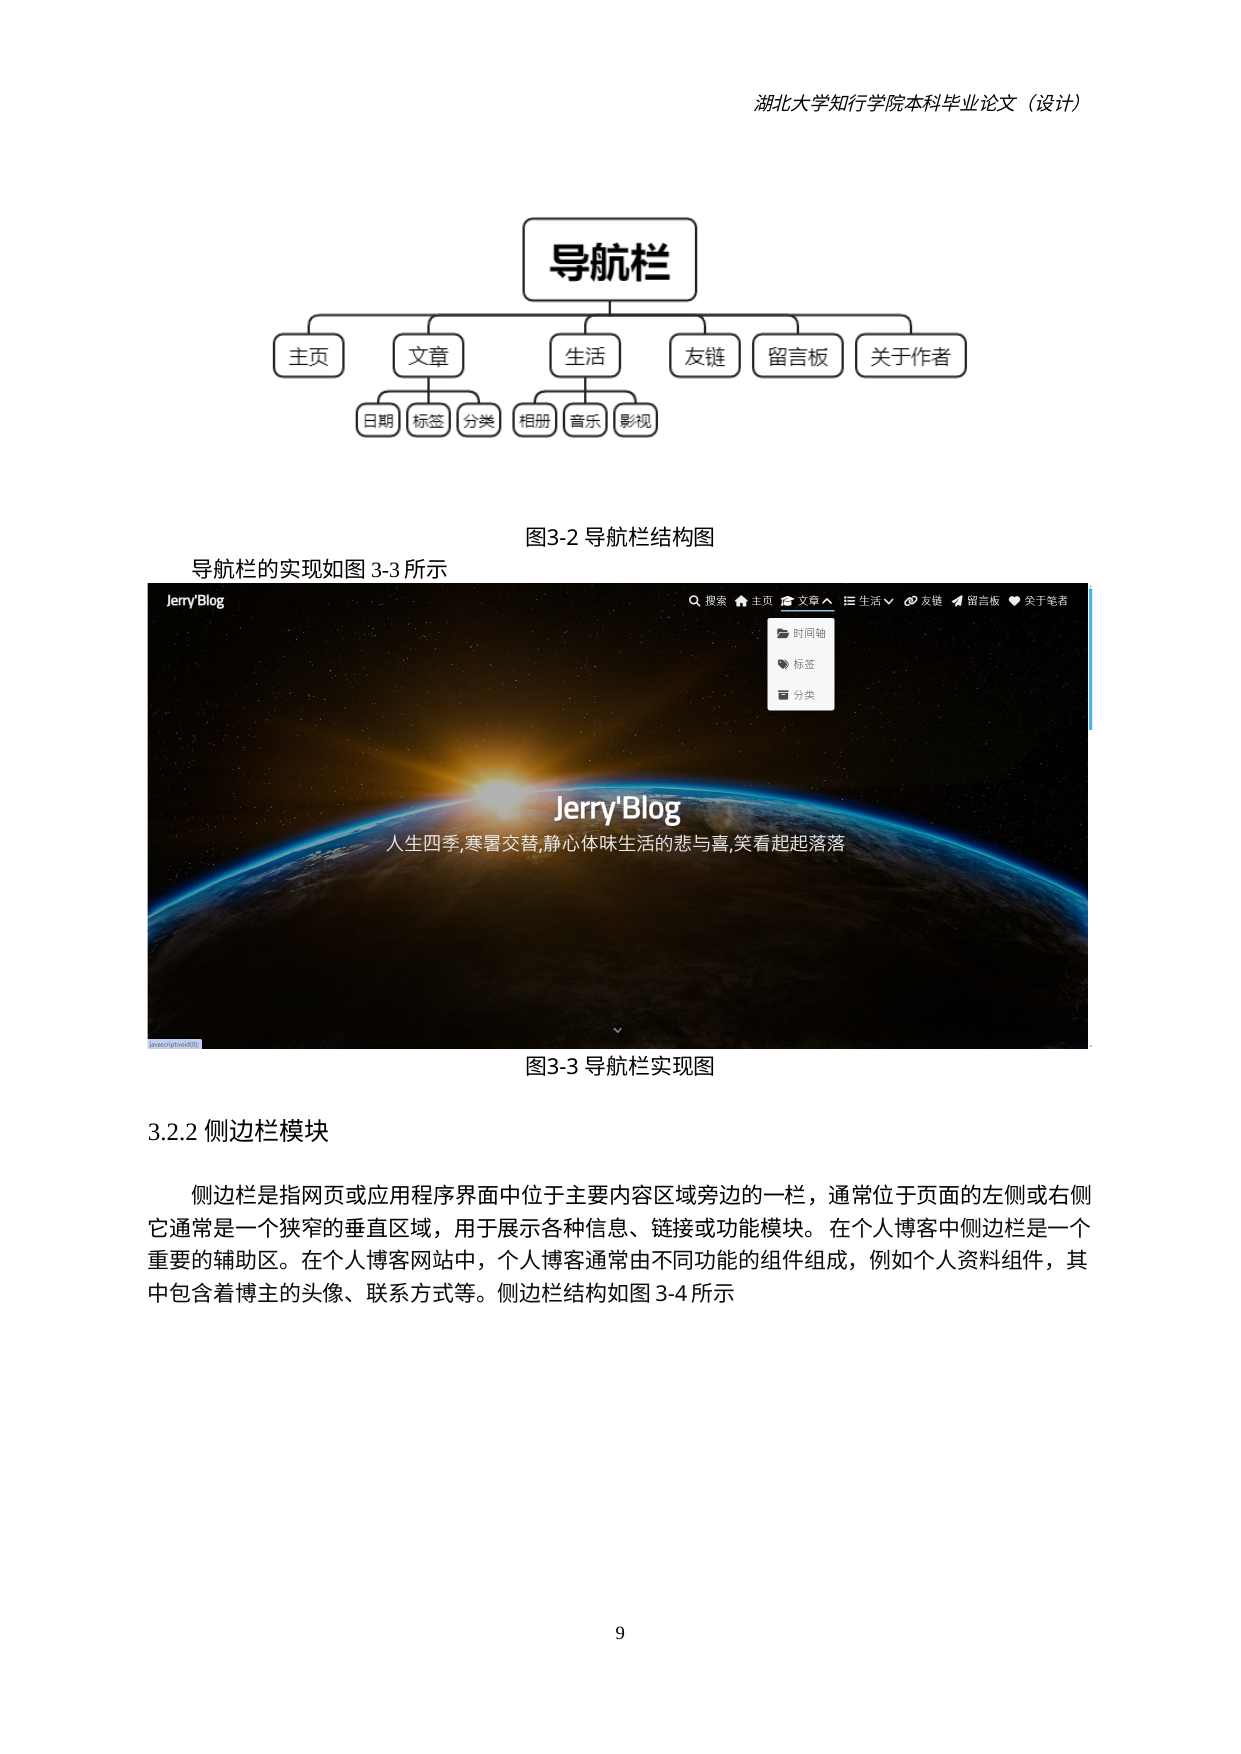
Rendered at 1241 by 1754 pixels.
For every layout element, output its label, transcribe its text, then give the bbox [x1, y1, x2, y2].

text 侧边栏是指网页或应用程序界面中位于主要内容区域旁边的一栏，通常位于页面的左侧或右侧。它通常是一个狭窄的垂直区域，用于展示各种信息、链接或功能模块。在个人博客中侧边栏是一个重要的辅助区。在个人博客网站中，个人博客通常由不同功能的组件组成，例如个人资料组件，其中包含着博主的头像、联系方式等。侧边栏结构如图3-4所示 [148, 1178, 1092, 1211]
subtitle 侧边栏模块 [148, 1097, 1092, 1162]
picture [147, 583, 1093, 1049]
text 导航栏的实现如图3-3所示 [148, 551, 1092, 583]
picture [217, 162, 1023, 494]
text 图3-3 导航栏实现图 [148, 1049, 1092, 1081]
text 图3-2 导航栏结构图 [148, 519, 1092, 551]
text 侧边栏是指网页或应用程序界面中位于主要内容区域旁边的一栏，通常位于页面的左侧或右侧。它通常是一个狭窄的垂直区域，用于展示各种信息、链接或功能模块。在个人博客中侧边栏是一个重要的辅助区。在个人博客网站中，个人博客通常由不同功能的组件组成，例如个人资料组件，其中包含着博主的头像、联系方式等。侧边栏结构如图3-4所示 [148, 1275, 1092, 1308]
